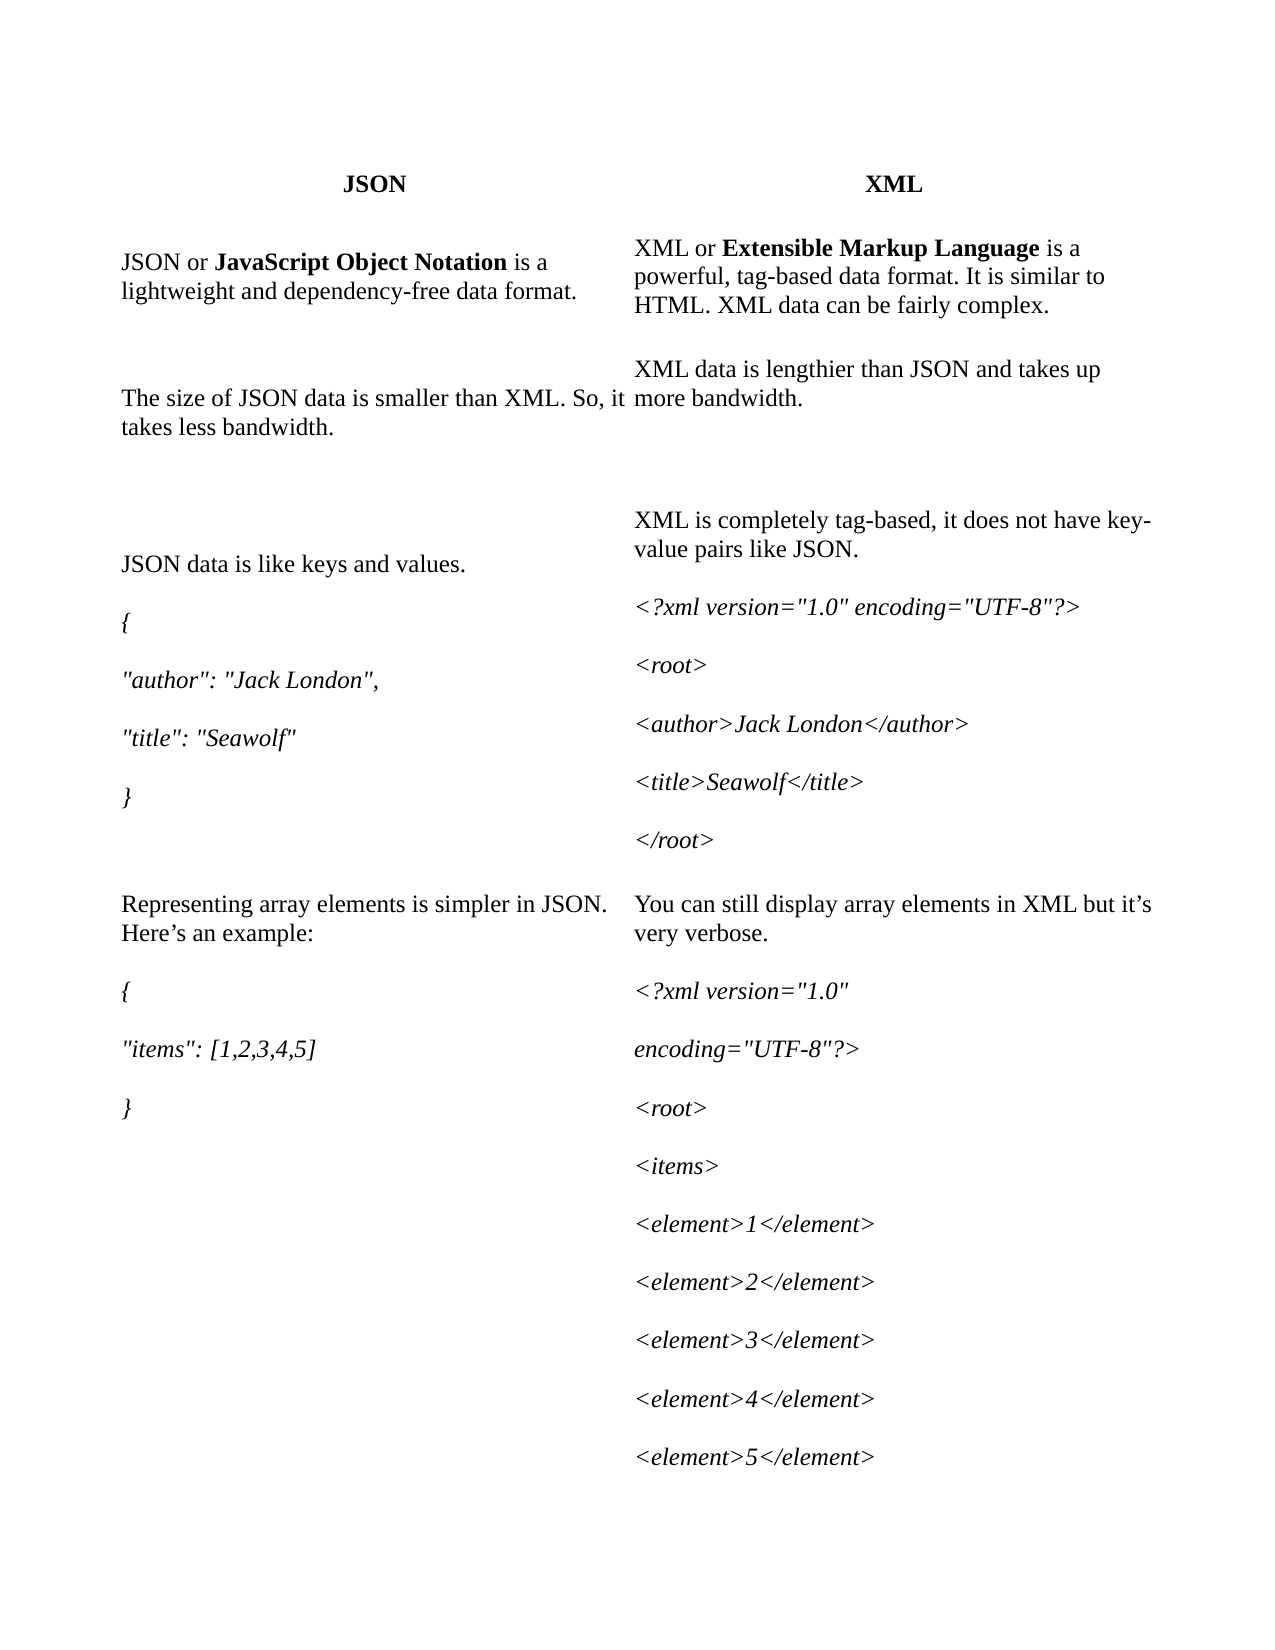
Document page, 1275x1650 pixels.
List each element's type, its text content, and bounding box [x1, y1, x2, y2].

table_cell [118, 886, 631, 1503]
table_cell The size of JSON data is smaller than XML. So, it takes less bandwidth. [118, 351, 631, 502]
table_header XML [631, 166, 1157, 230]
table_cell JSON data is like keys and values. { "author": "Jack London", "title": "Seawolf" } [118, 503, 631, 886]
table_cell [631, 886, 1157, 1503]
table_cell XML is completely tag-based, it does not have key-value pairs like JSON. <?xml version="1.0" encoding="UTF-8"?> <root> <author>Jack London</author> <title>Seawolf</title> </root> [631, 503, 1157, 886]
table_cell JSON or JavaScript Object Notation is a lightweight and dependency-free data format. [118, 230, 631, 351]
table_cell XML or Extensible Markup Language is a powerful, tag-based data format. It is similar to HTML. XML data can be fairly complex. [631, 230, 1157, 351]
table_cell XML data is lengthier than JSON and takes up more bandwidth. [631, 351, 1157, 502]
table_header JSON [118, 166, 631, 230]
